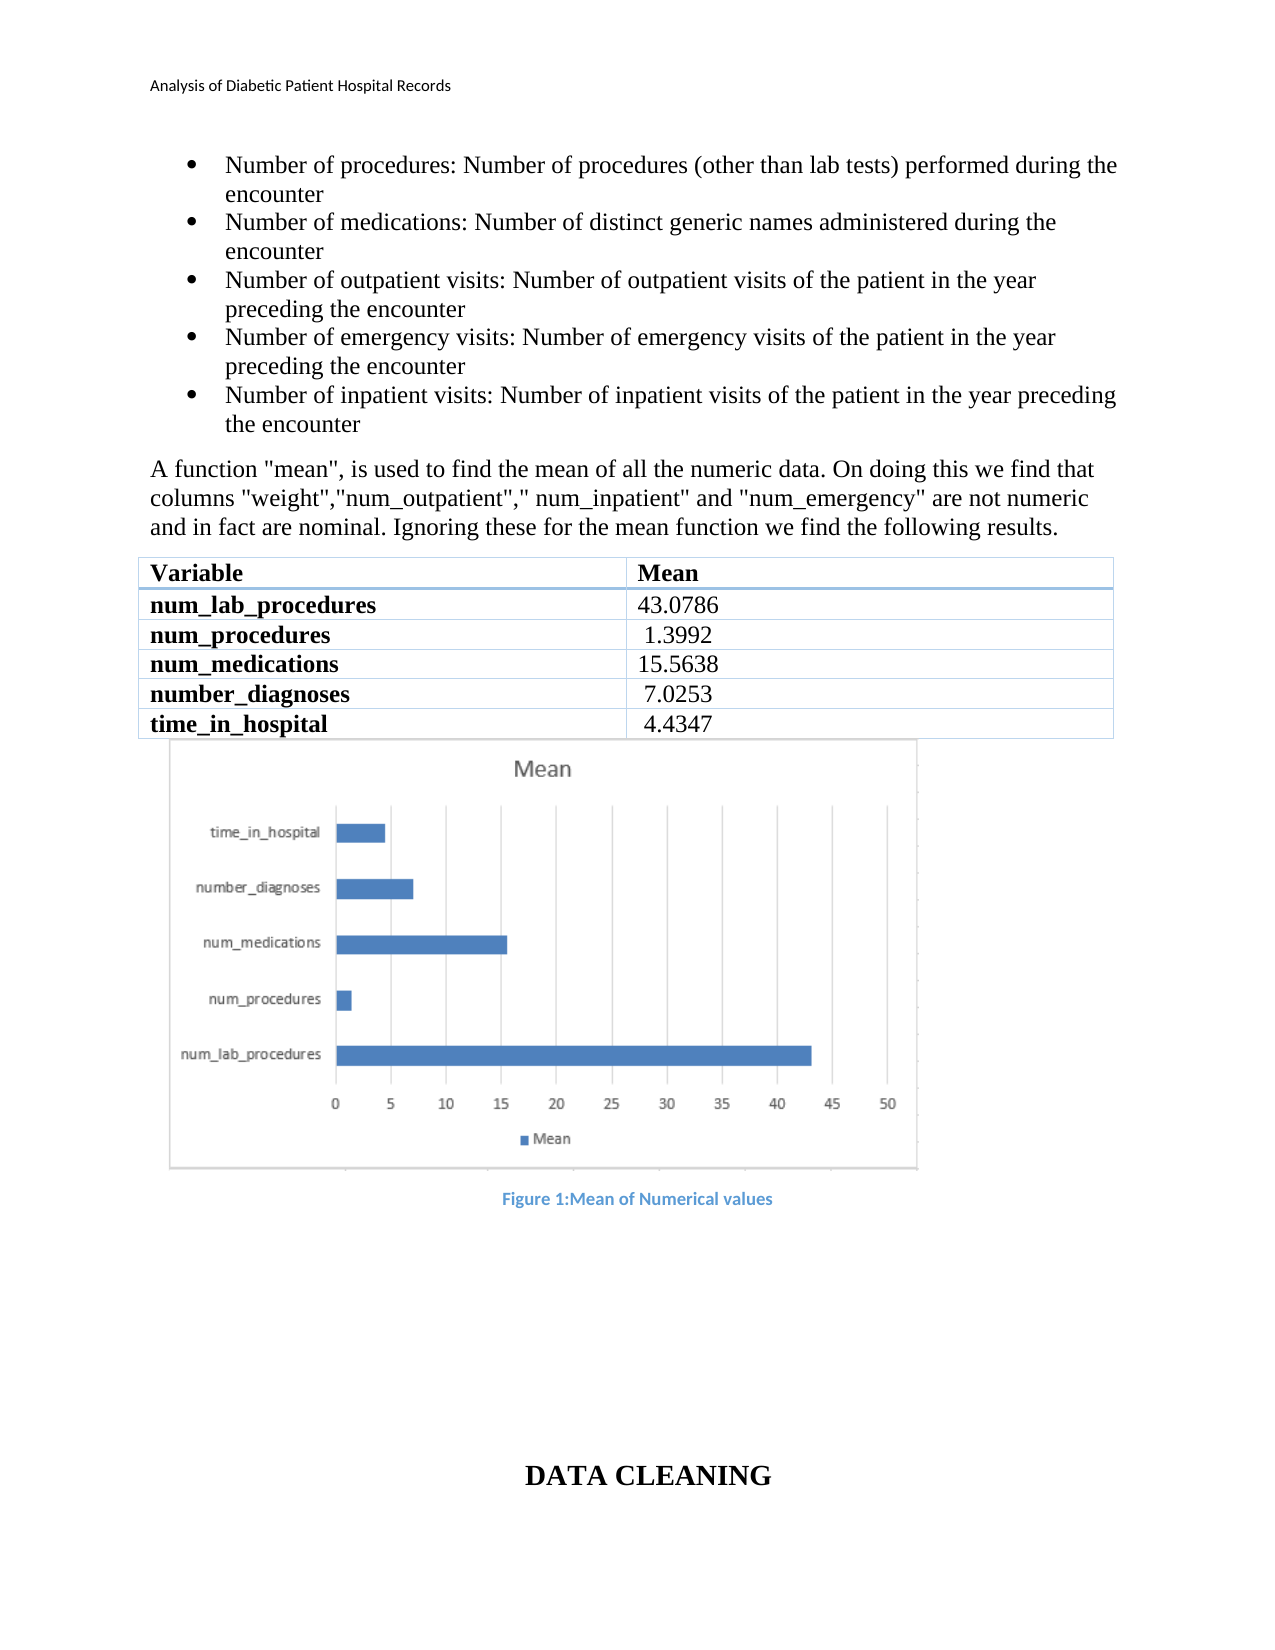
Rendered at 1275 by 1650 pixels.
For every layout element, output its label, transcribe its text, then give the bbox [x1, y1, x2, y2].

table_header Mean [627, 558, 1113, 587]
list Number of outpatient visits: Number of outpatient visits of the patient in the year preceding the encounter [187, 265, 1125, 322]
list Number of procedures: Number of procedures (other than lab tests) performed during the encounter [187, 150, 1125, 207]
text Figure 1:Mean of Numerical values [150, 1187, 1125, 1210]
picture [168, 738, 919, 1171]
table_cell 15.5638 [627, 650, 1113, 678]
table_cell num_medications [139, 650, 626, 678]
table_cell number_diagnoses [139, 679, 626, 708]
list Number of inpatient visits: Number of inpatient visits of the patient in the year preceding the encounter [187, 380, 1125, 437]
list Number of emergency visits: Number of emergency visits of the patient in the year preceding the encounter [187, 322, 1125, 380]
table_cell 1.3992 [627, 620, 1113, 648]
text A function "mean", is used to find the mean of all the numeric data. On doing this we find that columns "weight","num_outpatient"," num_inpatient" and "num_emergency" are not numeric and in fact are nominal. Ignoring these for the mean function we find the following results. [150, 454, 1125, 540]
table_cell time_in_hospital [139, 709, 626, 738]
table_cell 43.0786 [627, 590, 1113, 619]
table_header Variable [139, 558, 626, 587]
table_cell 4.4347 [627, 709, 1113, 738]
table_cell num_lab_procedures [139, 590, 626, 619]
table_cell num_procedures [139, 620, 626, 648]
table_cell 7.0253 [627, 679, 1113, 708]
text DATA CLEANING [450, 1458, 1125, 1491]
list Number of medications: Number of distinct generic names administered during the encounter [187, 207, 1125, 265]
